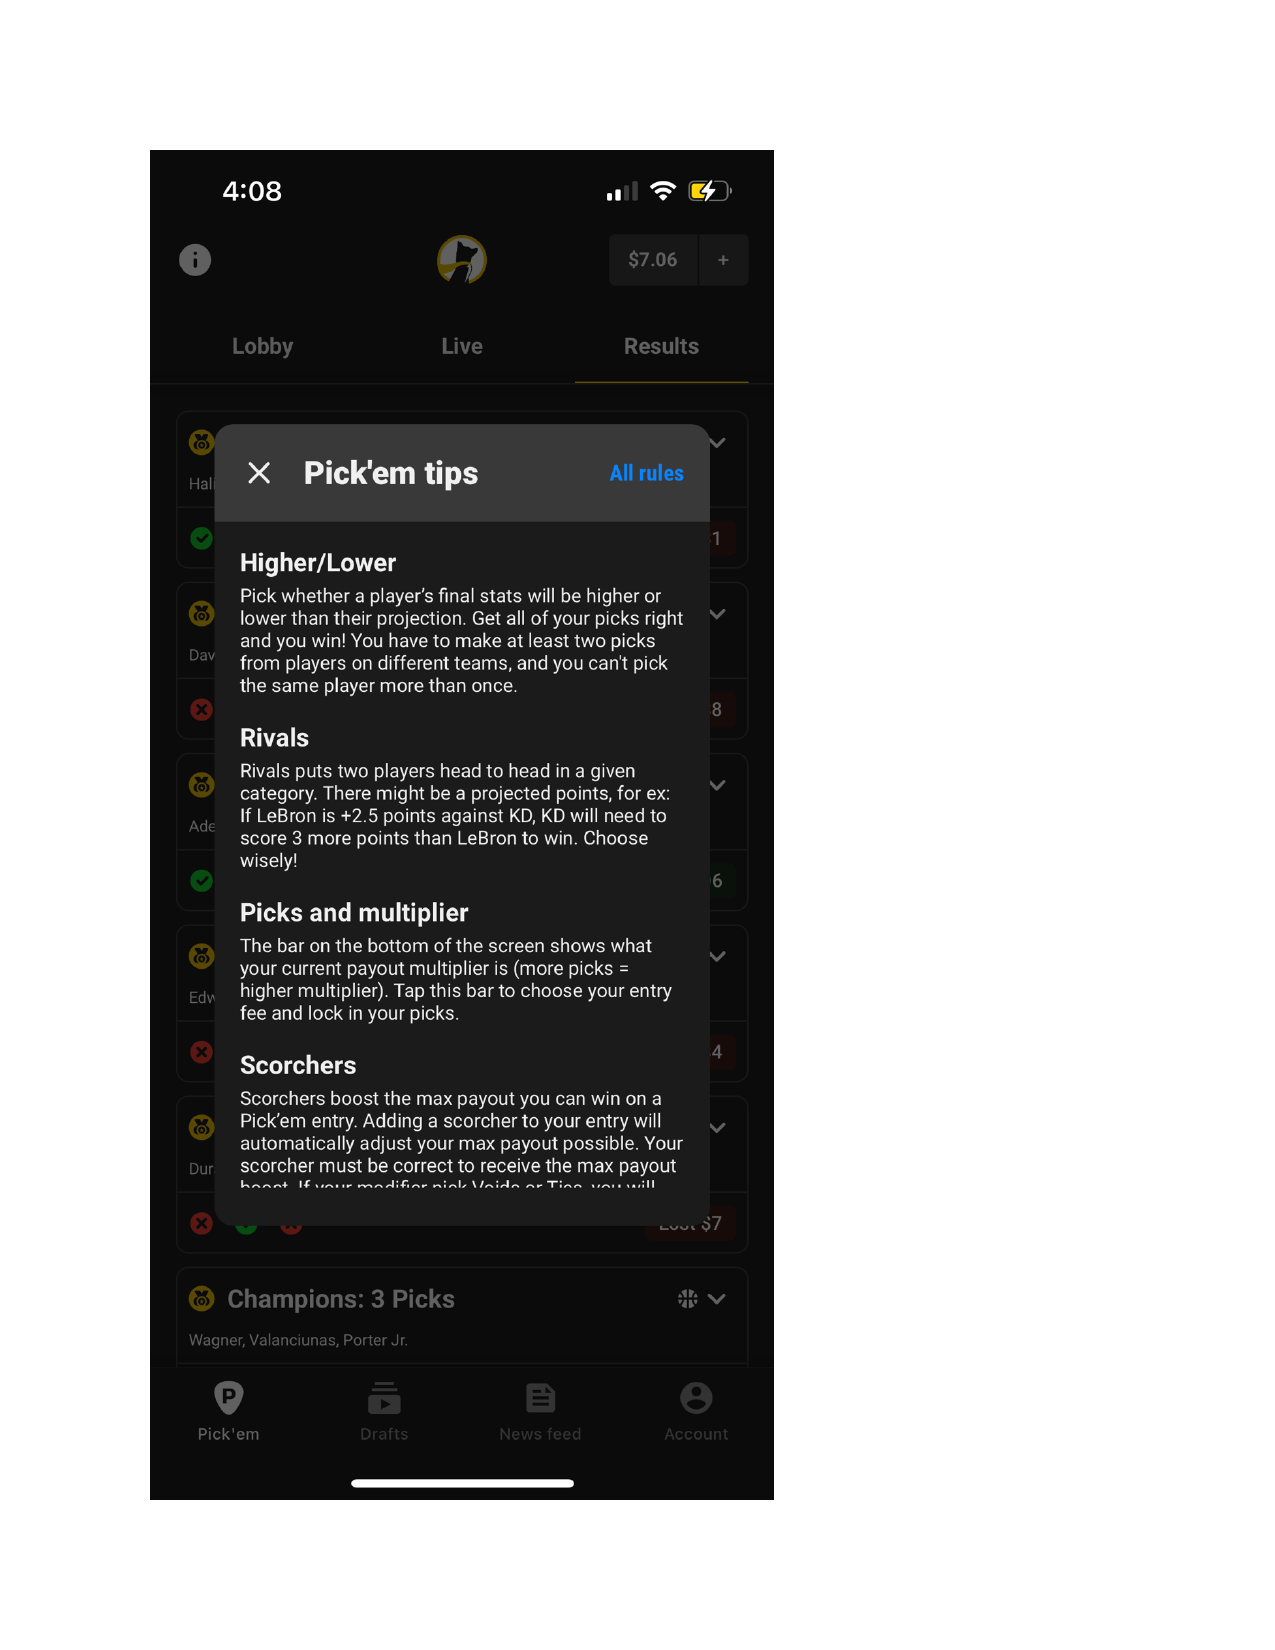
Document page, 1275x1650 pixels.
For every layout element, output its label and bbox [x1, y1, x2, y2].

picture [150, 150, 774, 1500]
